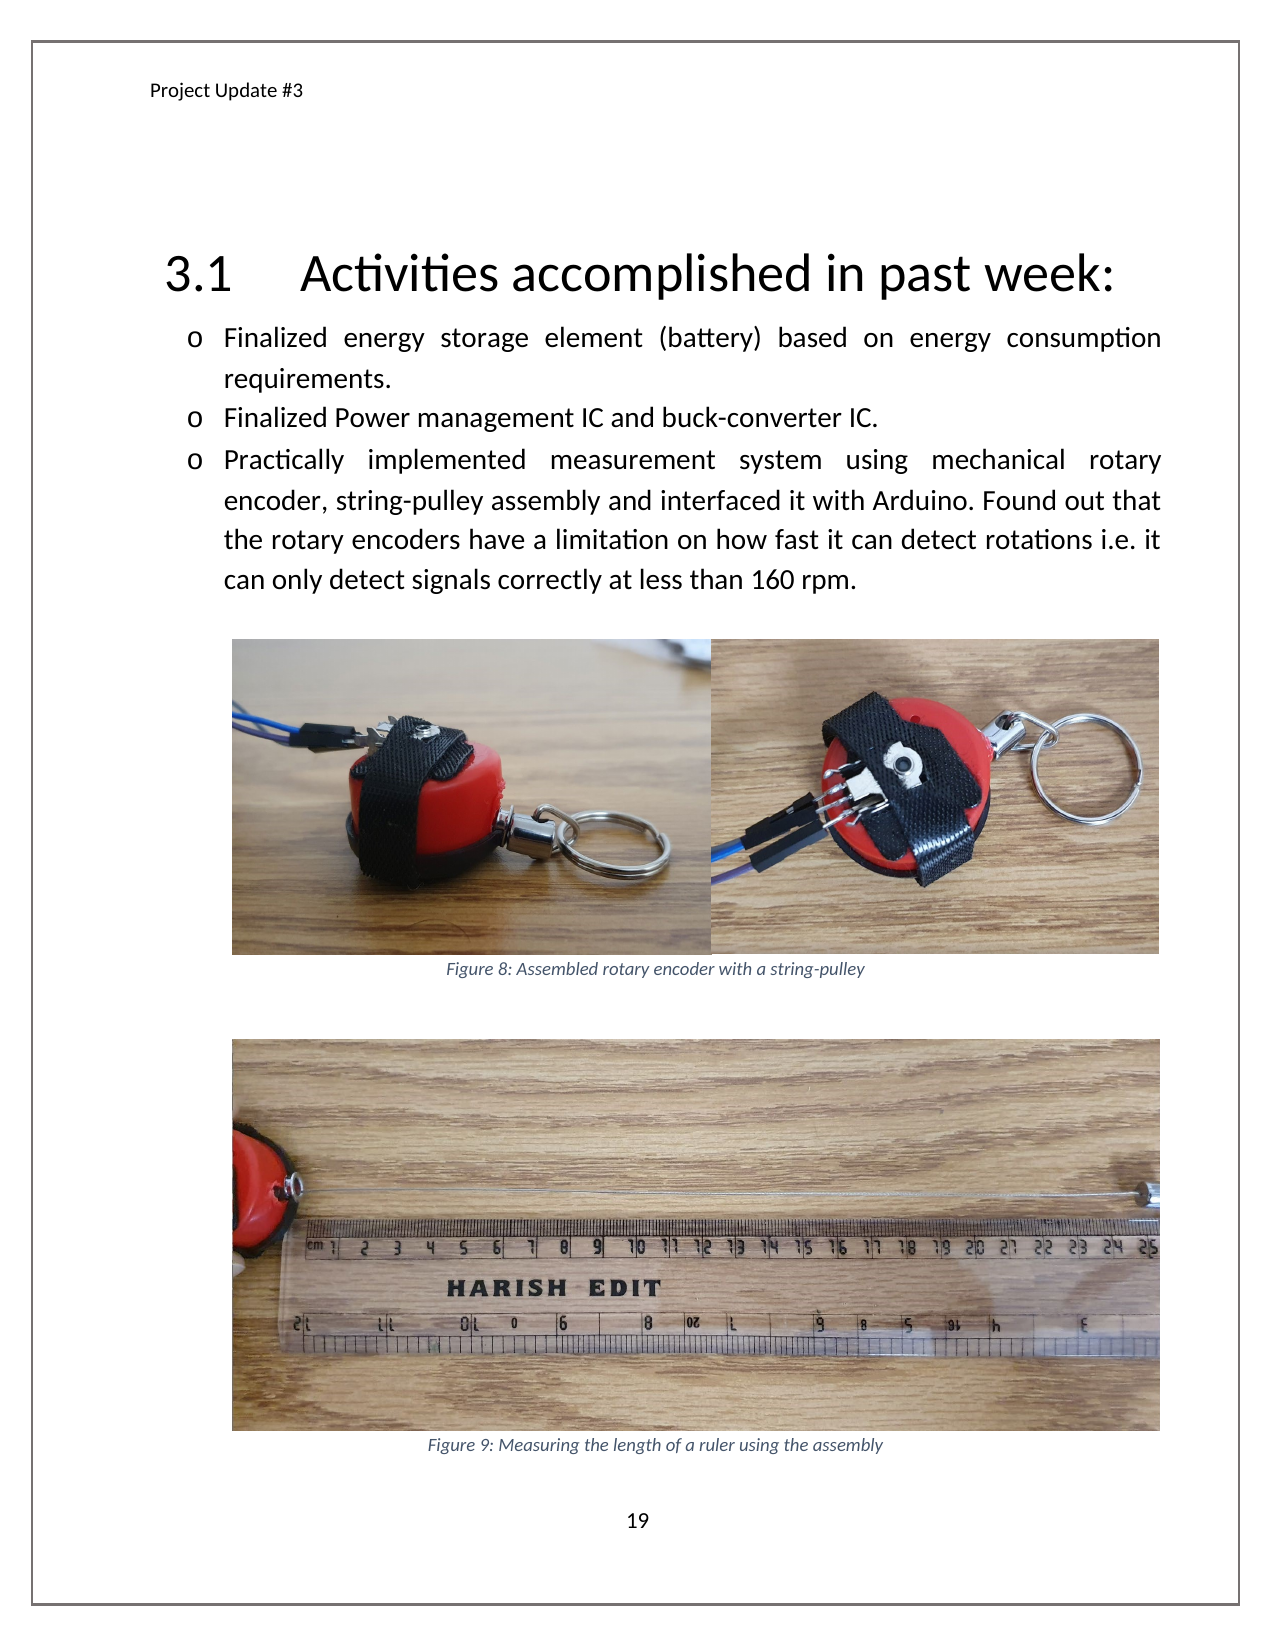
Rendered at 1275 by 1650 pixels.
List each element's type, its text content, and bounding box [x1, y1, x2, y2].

list Practically implemented measurement system using mechanical rotary encoder, string-pulley assembly and interfaced it with Arduino. Found out that the rotary encoders have a limitation on how fast it can detect rotations i.e. it can only detect signals correctly at less than 160 rpm. [186, 441, 1163, 597]
text Figure 8: Assembled rotary encoder with a string-pulley [150, 957, 1163, 980]
list Finalized Power management IC and buck-converter IC. [186, 399, 1163, 437]
picture [232, 1039, 1160, 1431]
picture [232, 639, 1159, 955]
list Finalized energy storage element (battery) based on energy consumption requirements. [186, 319, 1163, 395]
subtitle Activities accomplished in past week: [164, 239, 1163, 305]
text Figure 9: Measuring the length of a ruler using the assembly [150, 1434, 1163, 1457]
